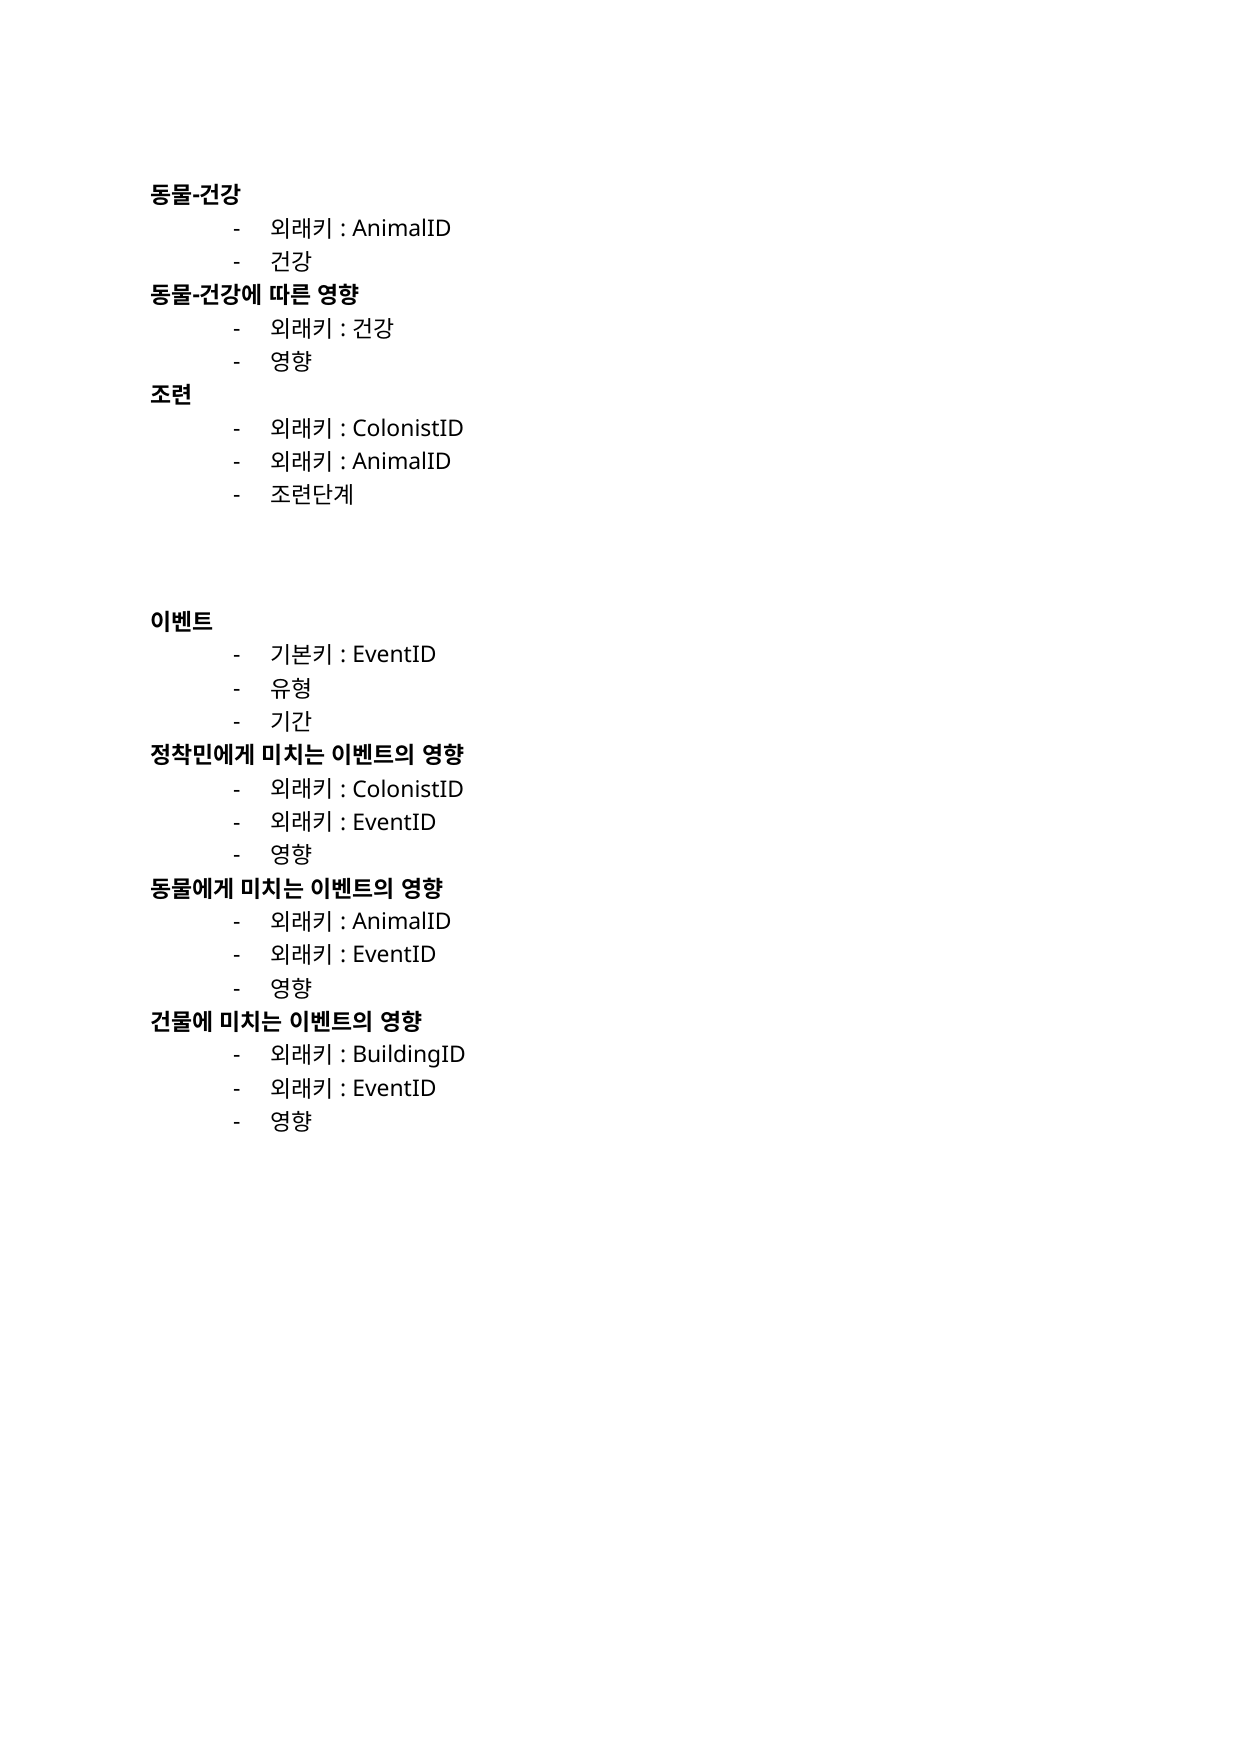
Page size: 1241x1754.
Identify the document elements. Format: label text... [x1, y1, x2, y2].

list 외래키 : AnimalID [233, 444, 1090, 477]
list 영향 [233, 344, 1090, 377]
list 영향 [233, 837, 1090, 871]
text 동물에게 미치는 이벤트의 영향 [150, 871, 1090, 904]
list 외래키 : EventID [233, 937, 1090, 971]
text 동물-건강 [150, 177, 1090, 211]
text 이벤트 [150, 604, 1090, 637]
list 유형 [233, 671, 1090, 704]
list 외래키 : 건강 [233, 311, 1090, 344]
text 조련 [150, 377, 1090, 410]
list 기본키 : EventID [233, 637, 1090, 671]
list 외래키 : ColonistID [233, 410, 1090, 444]
list 외래키 : EventID [233, 804, 1090, 837]
list 건강 [233, 244, 1090, 277]
list 조련단계 [233, 477, 1090, 510]
text 동물-건강에 따른 영향 [150, 277, 1090, 311]
list 기간 [233, 704, 1090, 737]
list 외래키 : EventID [233, 1070, 1090, 1104]
list 영향 [233, 1104, 1090, 1137]
text 정착민에게 미치는 이벤트의 영향 [150, 737, 1090, 771]
text 건물에 미치는 이벤트의 영향 [150, 1004, 1090, 1037]
list 외래키 : AnimalID [233, 211, 1090, 244]
list 외래키 : ColonistID [233, 771, 1090, 804]
list 외래키 : AnimalID [233, 904, 1090, 937]
list 영향 [233, 971, 1090, 1004]
list 외래키 : BuildingID [233, 1037, 1090, 1070]
